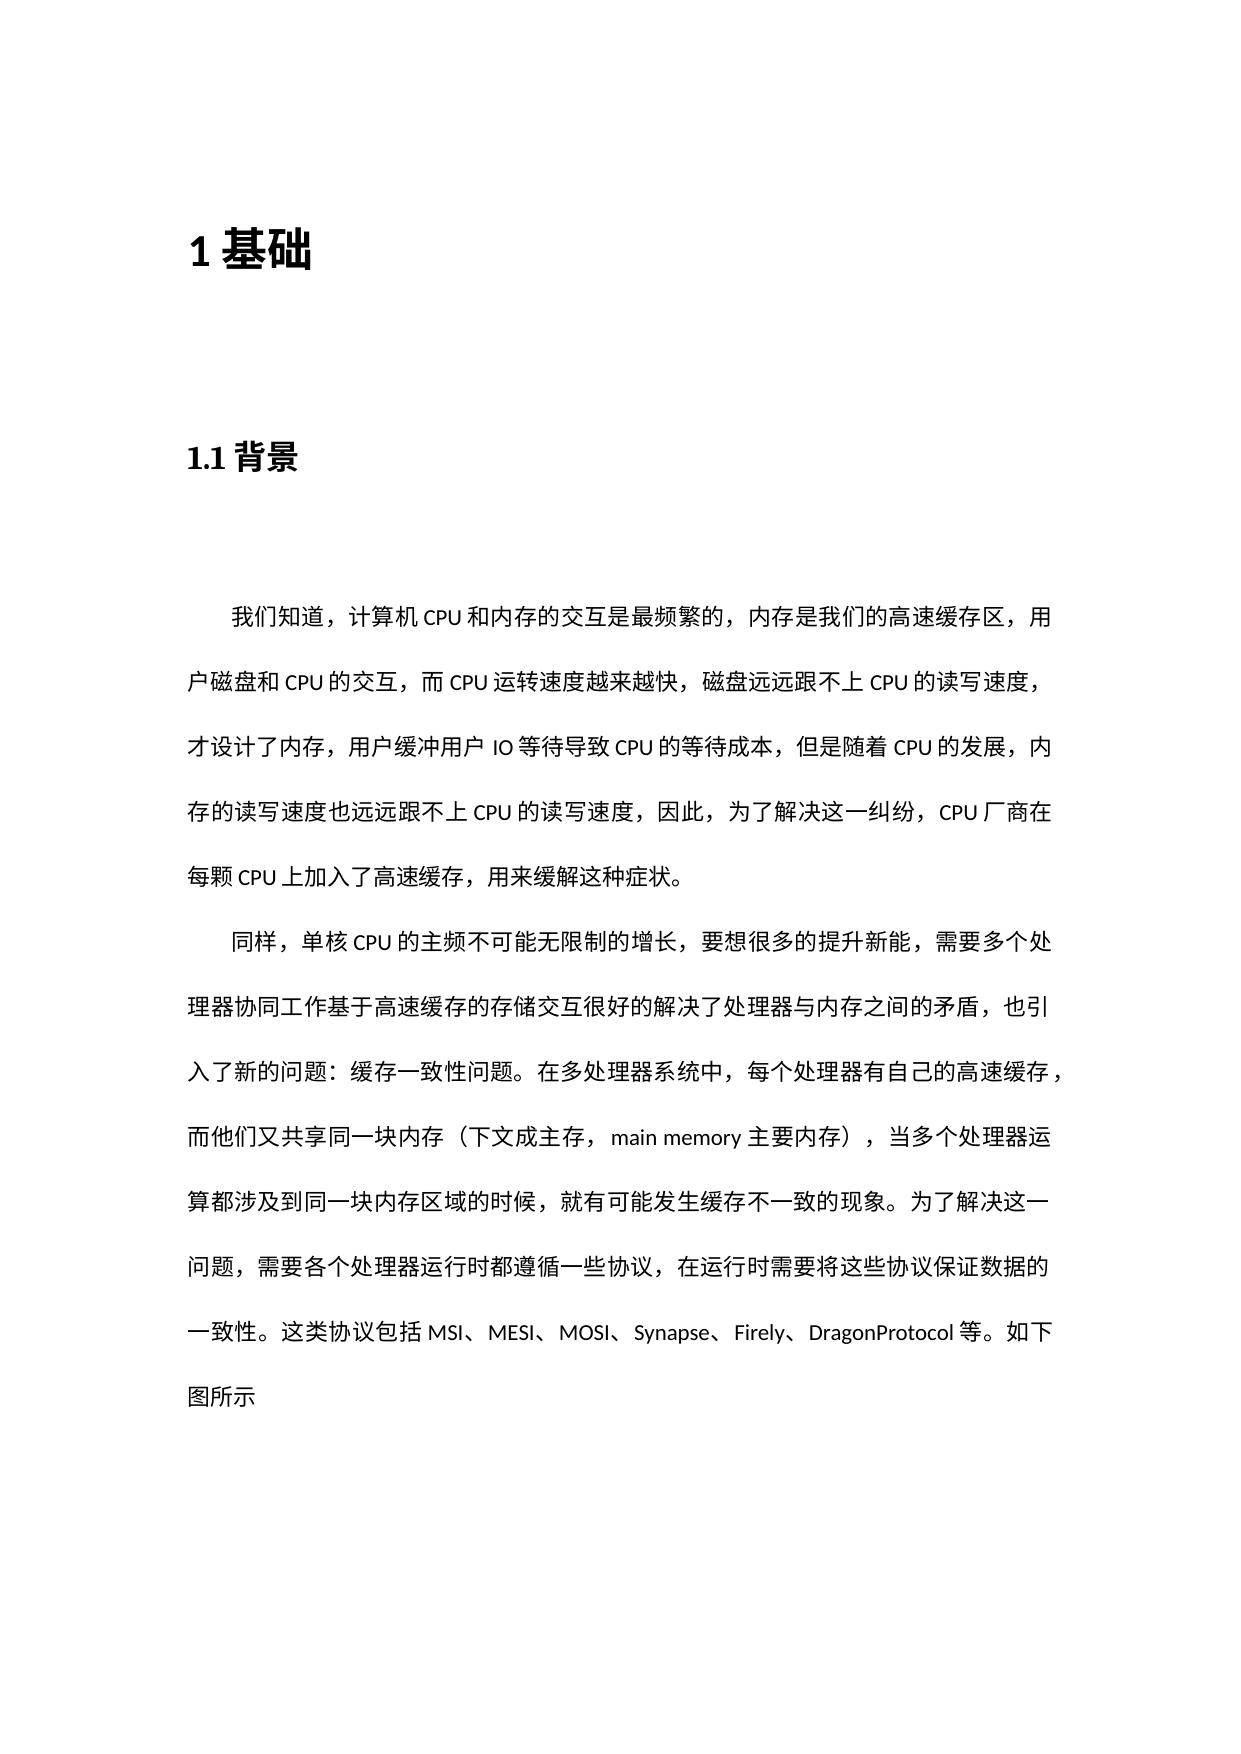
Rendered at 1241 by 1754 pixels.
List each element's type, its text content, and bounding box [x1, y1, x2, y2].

subtitle 1 基础 [187, 197, 1053, 295]
text 我们知道，计算机CPU和内存的交互是最频繁的，内存是我们的高速缓存区，用户磁盘和CPU的交互，而CPU运转速度越来越快，磁盘远远跟不上CPU的读写速度，才设计了内存，用户缓冲用户IO等待导致CPU的等待成本，但是随着CPU的发展，内存的读写速度也远远跟不上CPU的读写速度，因此，为了解决这一纠纷，CPU厂商在每颗CPU上加入了高速缓存，用来缓解这种症状。 [187, 582, 1053, 907]
text 同样，单核CPU的主频不可能无限制的增长，要想很多的提升新能，需要多个处理器协同工作基于高速缓存的存储交互很好的解决了处理器与内存之间的矛盾，也引入了新的问题：缓存一致性问题。在多处理器系统中，每个处理器有自己的高速缓存，而他们又共享同一块内存（下文成主存，main memory 主要内存），当多个处理器运算都涉及到同一块内存区域的时候，就有可能发生缓存不一致的现象。为了解决这一问题，需要各个处理器运行时都遵循一些协议，在运行时需要将这些协议保证数据的一致性。这类协议包括MSI、MESI、MOSI、Synapse、Firely、DragonProtocol等。如下图所示 [187, 907, 1053, 1427]
subtitle 1.1 背景 [187, 423, 1053, 488]
